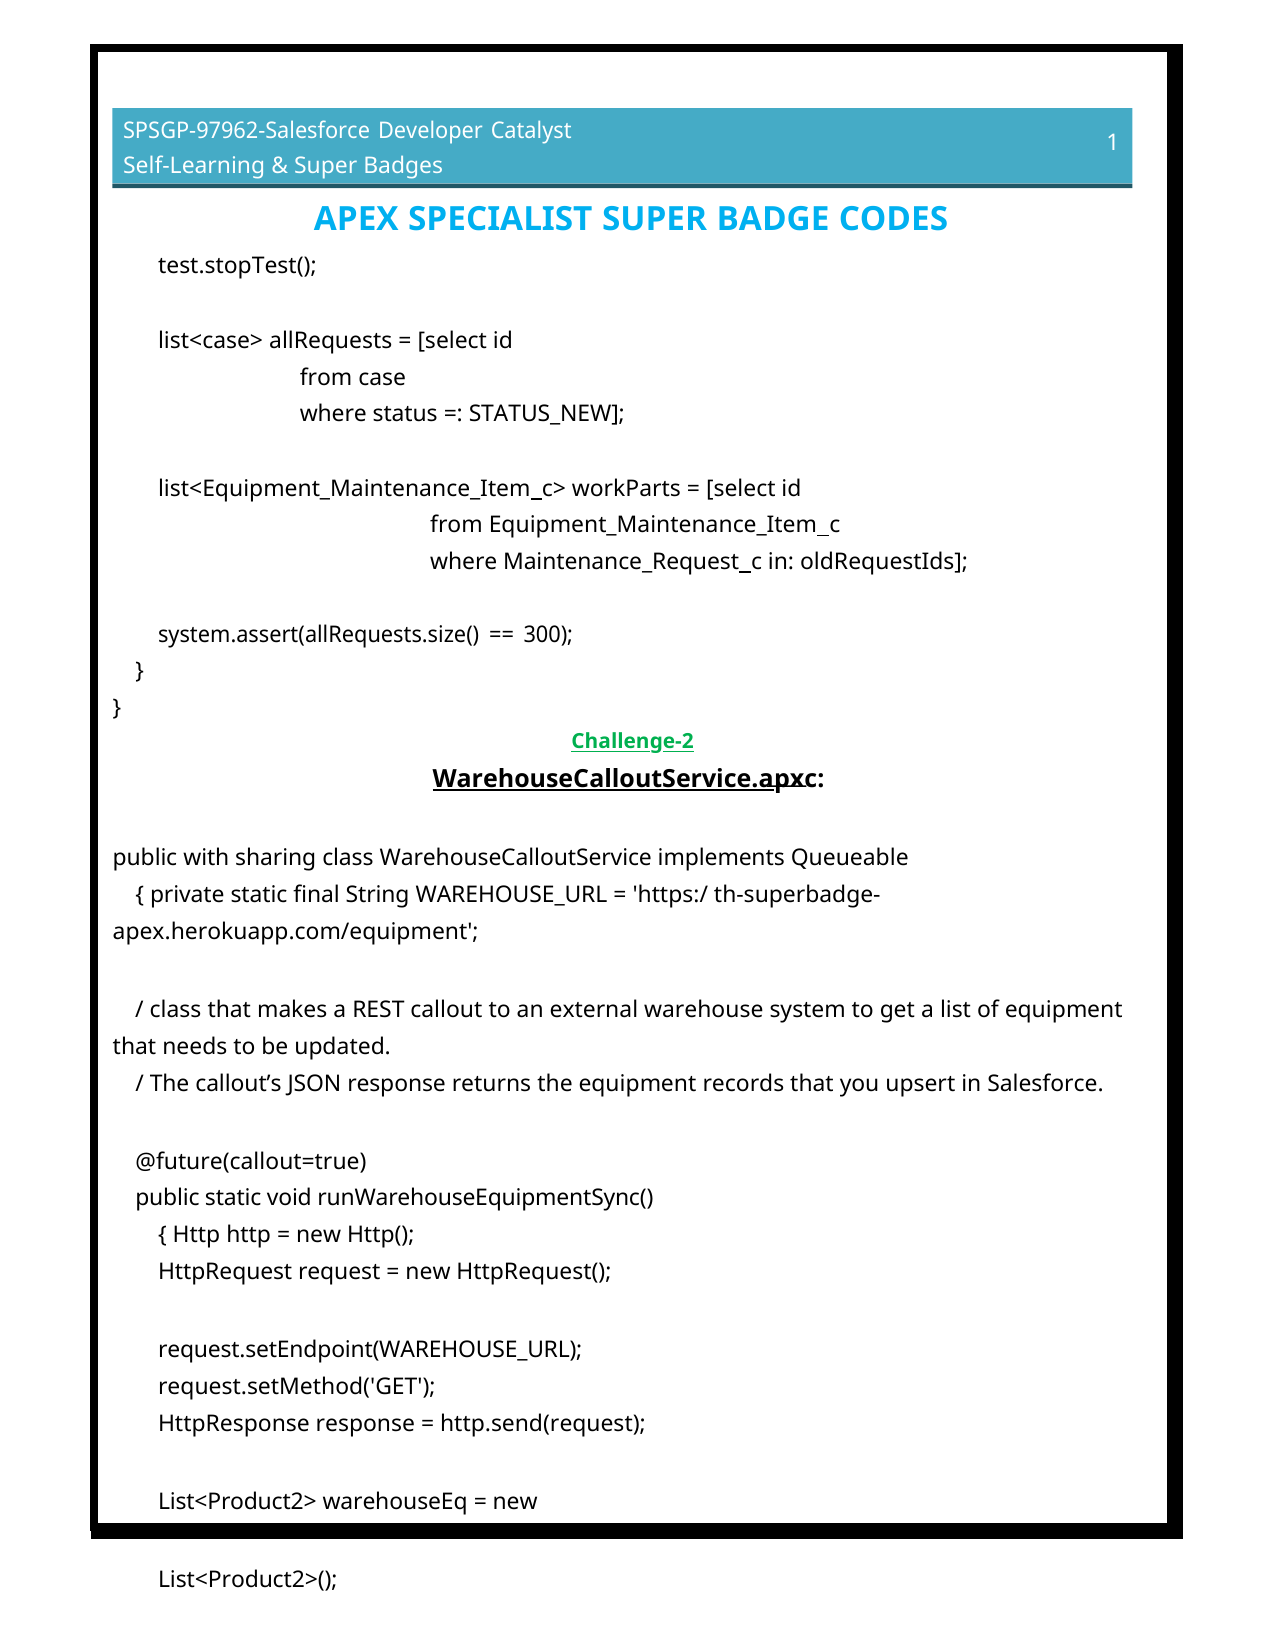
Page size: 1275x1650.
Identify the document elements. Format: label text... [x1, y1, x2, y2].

text public static void runWarehouseEquipmentSync(){ Http http = new Http(); [135, 1181, 654, 1249]
text public with sharing class WarehouseCalloutService implements Queueable { private static ﬁnal String WAREHOUSE_URL = 'https:/ th-superbadge- [112, 841, 914, 909]
text @future(callout=true) [135, 1145, 1156, 1176]
text SPSGP-97962-Salesforce Developer Catalyst [123, 121, 1156, 142]
text from case [299, 361, 1156, 392]
text / The callout’s JSON response returns the equipment records that you upsert in Salesforce. [135, 1067, 1156, 1098]
text where Maintenance_Request c in: oldRequestIds]; [430, 545, 1156, 576]
text apex.herokuapp.com/equipment'; [112, 915, 1156, 946]
text list<Equipment_Maintenance_Item c> workParts = [select id [158, 472, 1156, 503]
text HttpRequest request = new HttpRequest(); [158, 1255, 1156, 1286]
text Self-Learning & Super Badges 1 [123, 142, 1156, 181]
text where status =: STATUS_NEW]; [299, 397, 1156, 428]
text from Equipment_Maintenance_Item c [430, 508, 1156, 539]
subtitle WarehouseCalloutService.apxc: [222, 760, 1034, 794]
text test.stopTest(); [158, 249, 1156, 281]
text system.assert(allRequests.size() == 300); [158, 618, 1156, 649]
text } [135, 654, 1156, 686]
text / class that makes a REST callout to an external warehouse system to get a list of equipment that needs to be updated. [112, 993, 1156, 1061]
subtitle APEX SPECIALIST SUPER BADGE CODES [222, 195, 1040, 241]
text request.setEndpoint(WAREHOUSE_URL); request.setMethod('GET'); [158, 1333, 654, 1401]
text Challenge-2 [571, 726, 1156, 755]
text } [112, 691, 1156, 722]
text list<case> allRequests = [select id [158, 324, 1156, 355]
text HttpResponse response = http.send(request); List<Product2> warehouseEq = new List<Product2>(); [158, 1407, 707, 1595]
